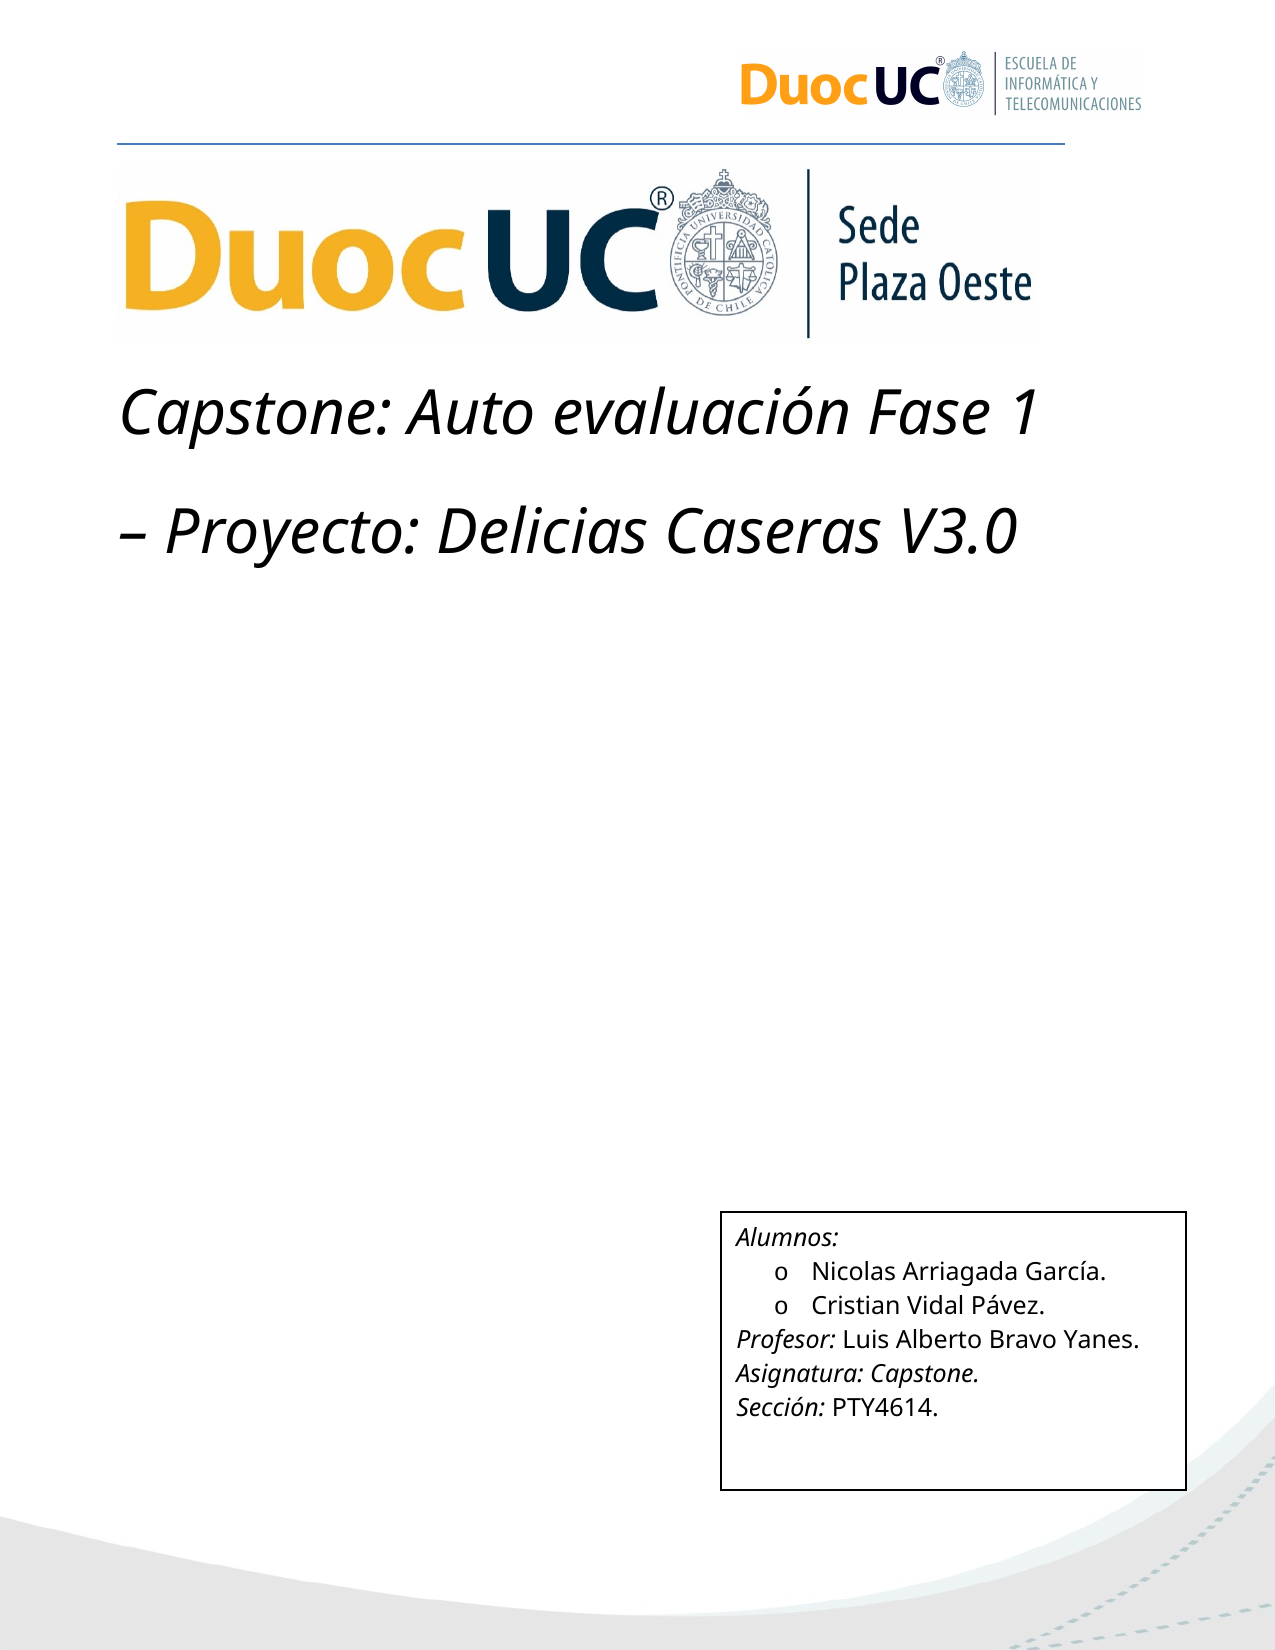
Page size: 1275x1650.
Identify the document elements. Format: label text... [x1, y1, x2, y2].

picture [0, 1378, 1275, 1650]
text – Proyecto: Delicias Caseras V3.0 [118, 487, 1122, 572]
picture [741, 50, 1142, 117]
text Capstone: Auto evaluación Fase 1 [118, 368, 1122, 453]
picture [118, 162, 1039, 344]
